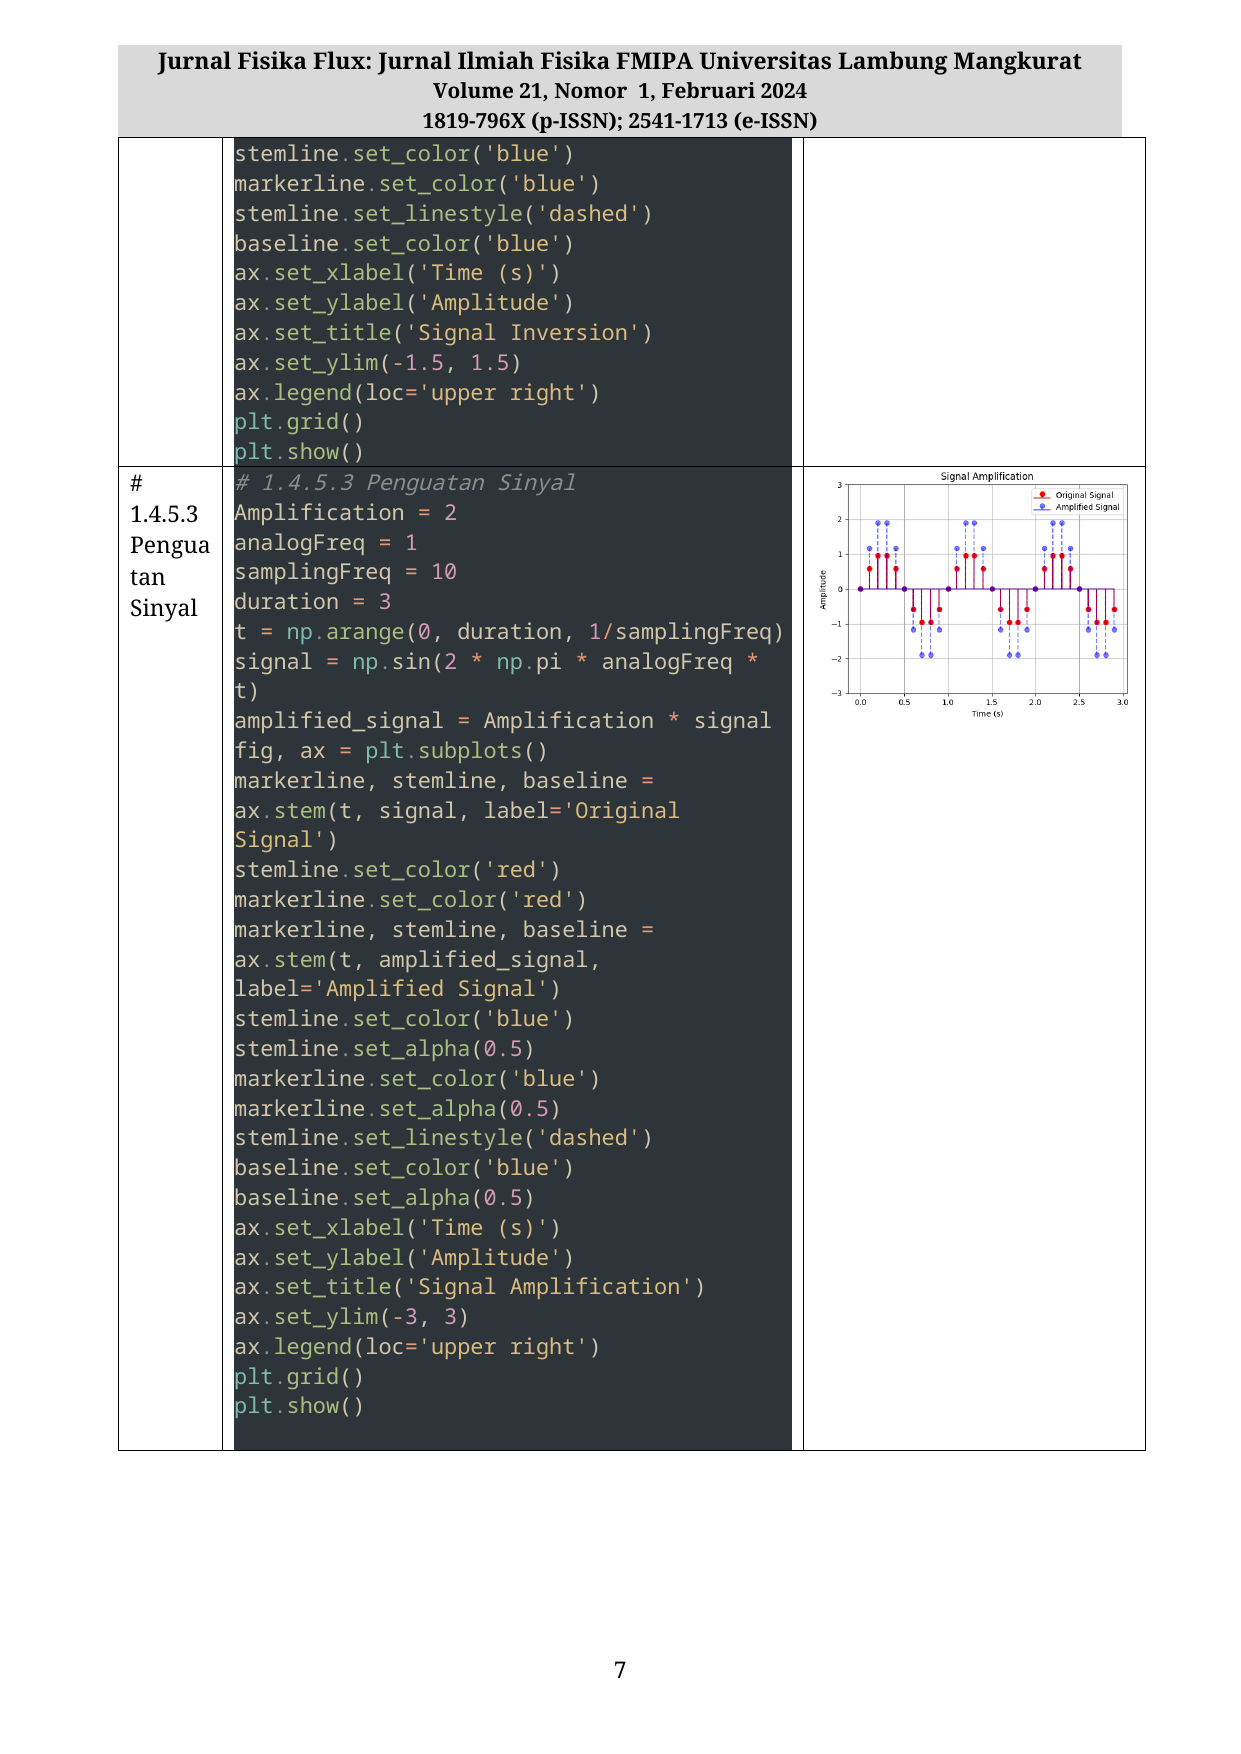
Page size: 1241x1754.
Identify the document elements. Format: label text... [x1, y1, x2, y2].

table_cell # 1.4.5.3 Penguatan Sinyal [119, 467, 222, 1450]
table_cell [804, 138, 1145, 466]
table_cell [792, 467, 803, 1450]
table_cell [119, 138, 222, 466]
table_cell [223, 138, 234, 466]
picture [814, 467, 1134, 723]
table_cell [804, 467, 1145, 1450]
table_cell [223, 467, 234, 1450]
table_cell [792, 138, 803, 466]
